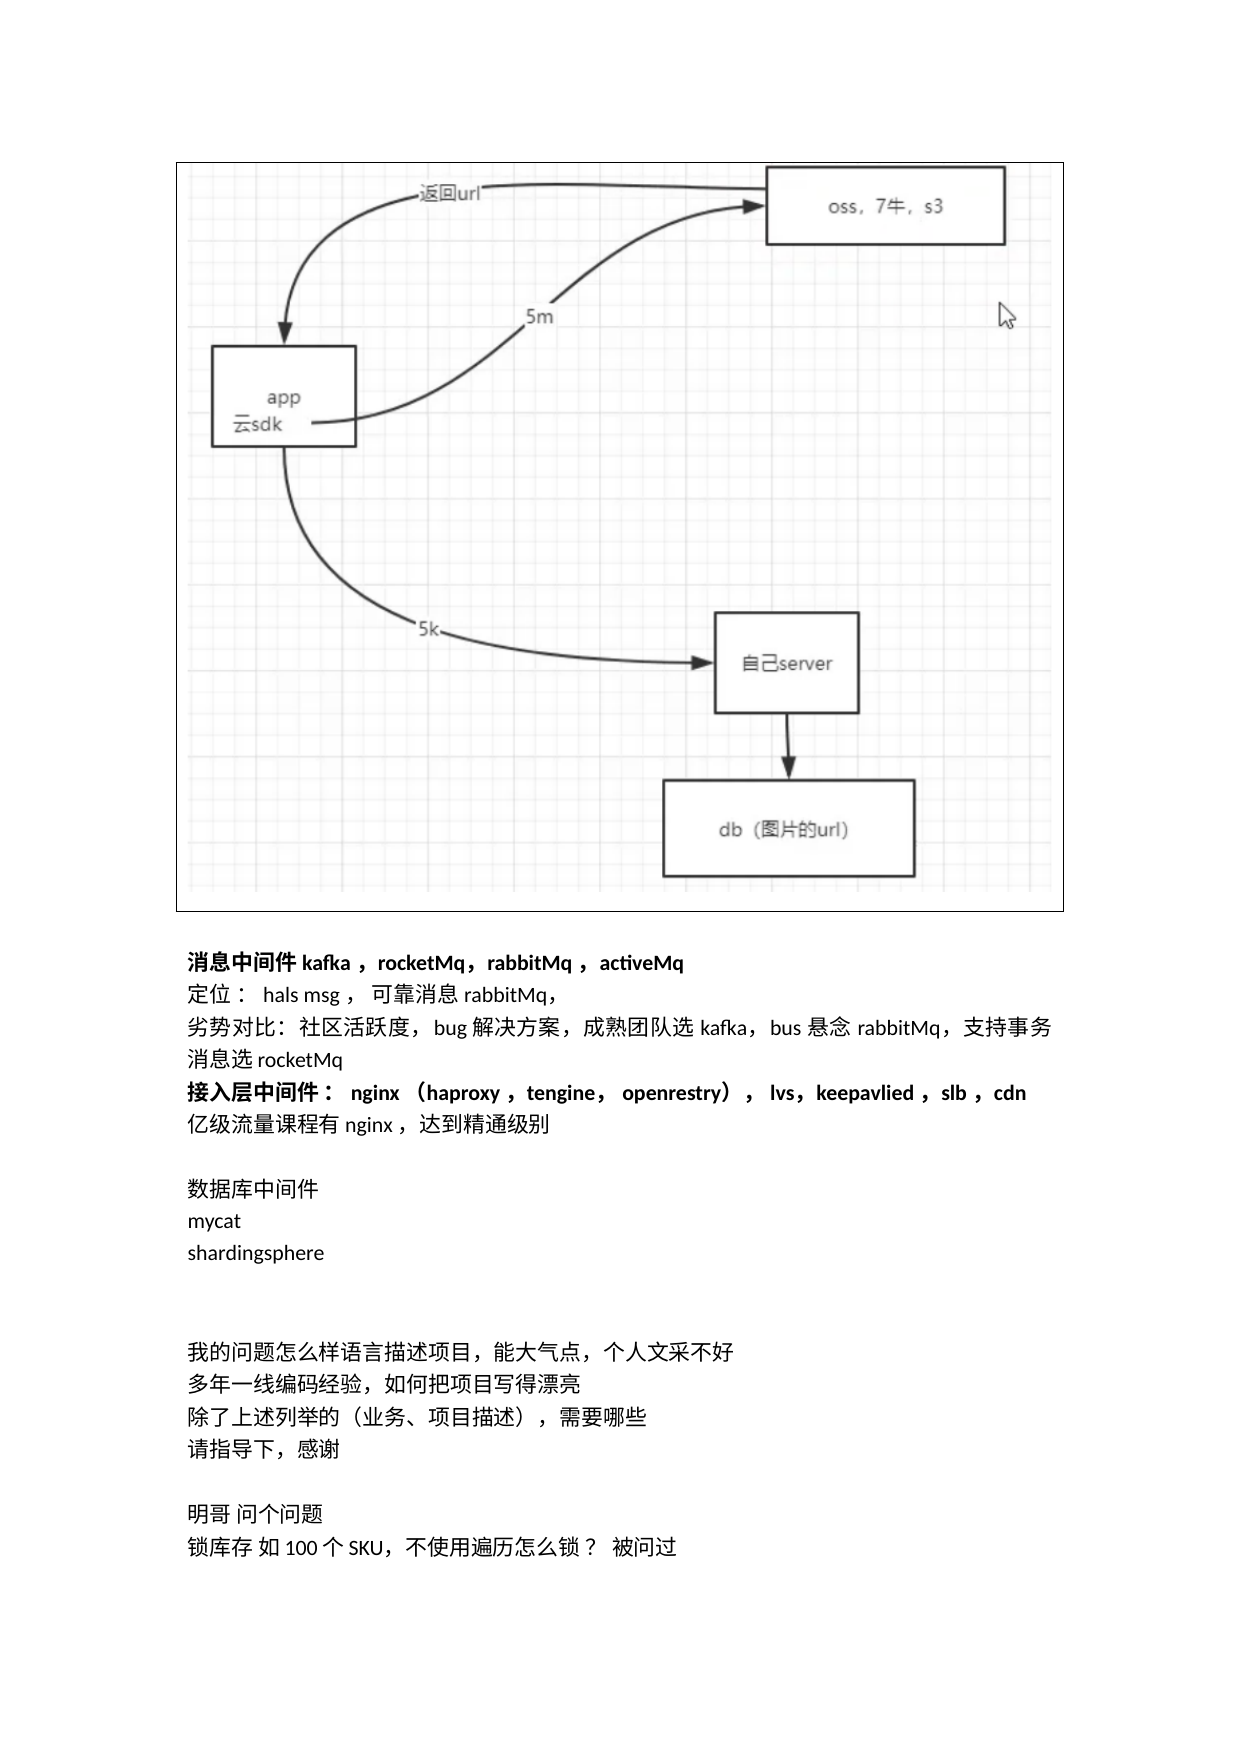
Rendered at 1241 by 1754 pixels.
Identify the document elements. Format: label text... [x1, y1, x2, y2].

text 劣势对比：社区活跃度，bug解决方案，成熟团队选kafka，bus 悬念 rabbitMq，支持事务消息选rocketMq [187, 1009, 1053, 1074]
text shardingsphere [187, 1237, 1053, 1269]
text 数据库中间件 [187, 1172, 1053, 1204]
text 锁库存 如100个SKU，不使用遍历怎么锁 ？ 被问过 [187, 1529, 1053, 1562]
text mycat [187, 1204, 1053, 1237]
picture [187, 163, 1052, 892]
text 明哥 问个问题 [187, 1497, 1053, 1529]
text 多年一线编码经验，如何把项目写得漂亮 [187, 1367, 1053, 1399]
text 亿级流量课程有nginx ，达到精通级别 [187, 1107, 1053, 1139]
text 定位 ： hals msg ， 可靠消息 rabbitMq， [187, 977, 1053, 1009]
text 我的问题怎么样语言描述项目，能大气点，个人文采不好 [187, 1334, 1053, 1367]
text 除了上述列举的（业务、项目描述），需要哪些 请指导下，感谢 [187, 1399, 1053, 1464]
text 接入层中间件 ： nginx （haproxy ，tengine， openrestry）， lvs，keepavlied ，slb ，cdn [187, 1074, 1053, 1107]
text 消息中间件 kafka ，rocketMq，rabbitMq ，activeMq [187, 944, 1053, 977]
table_header [177, 163, 1063, 911]
